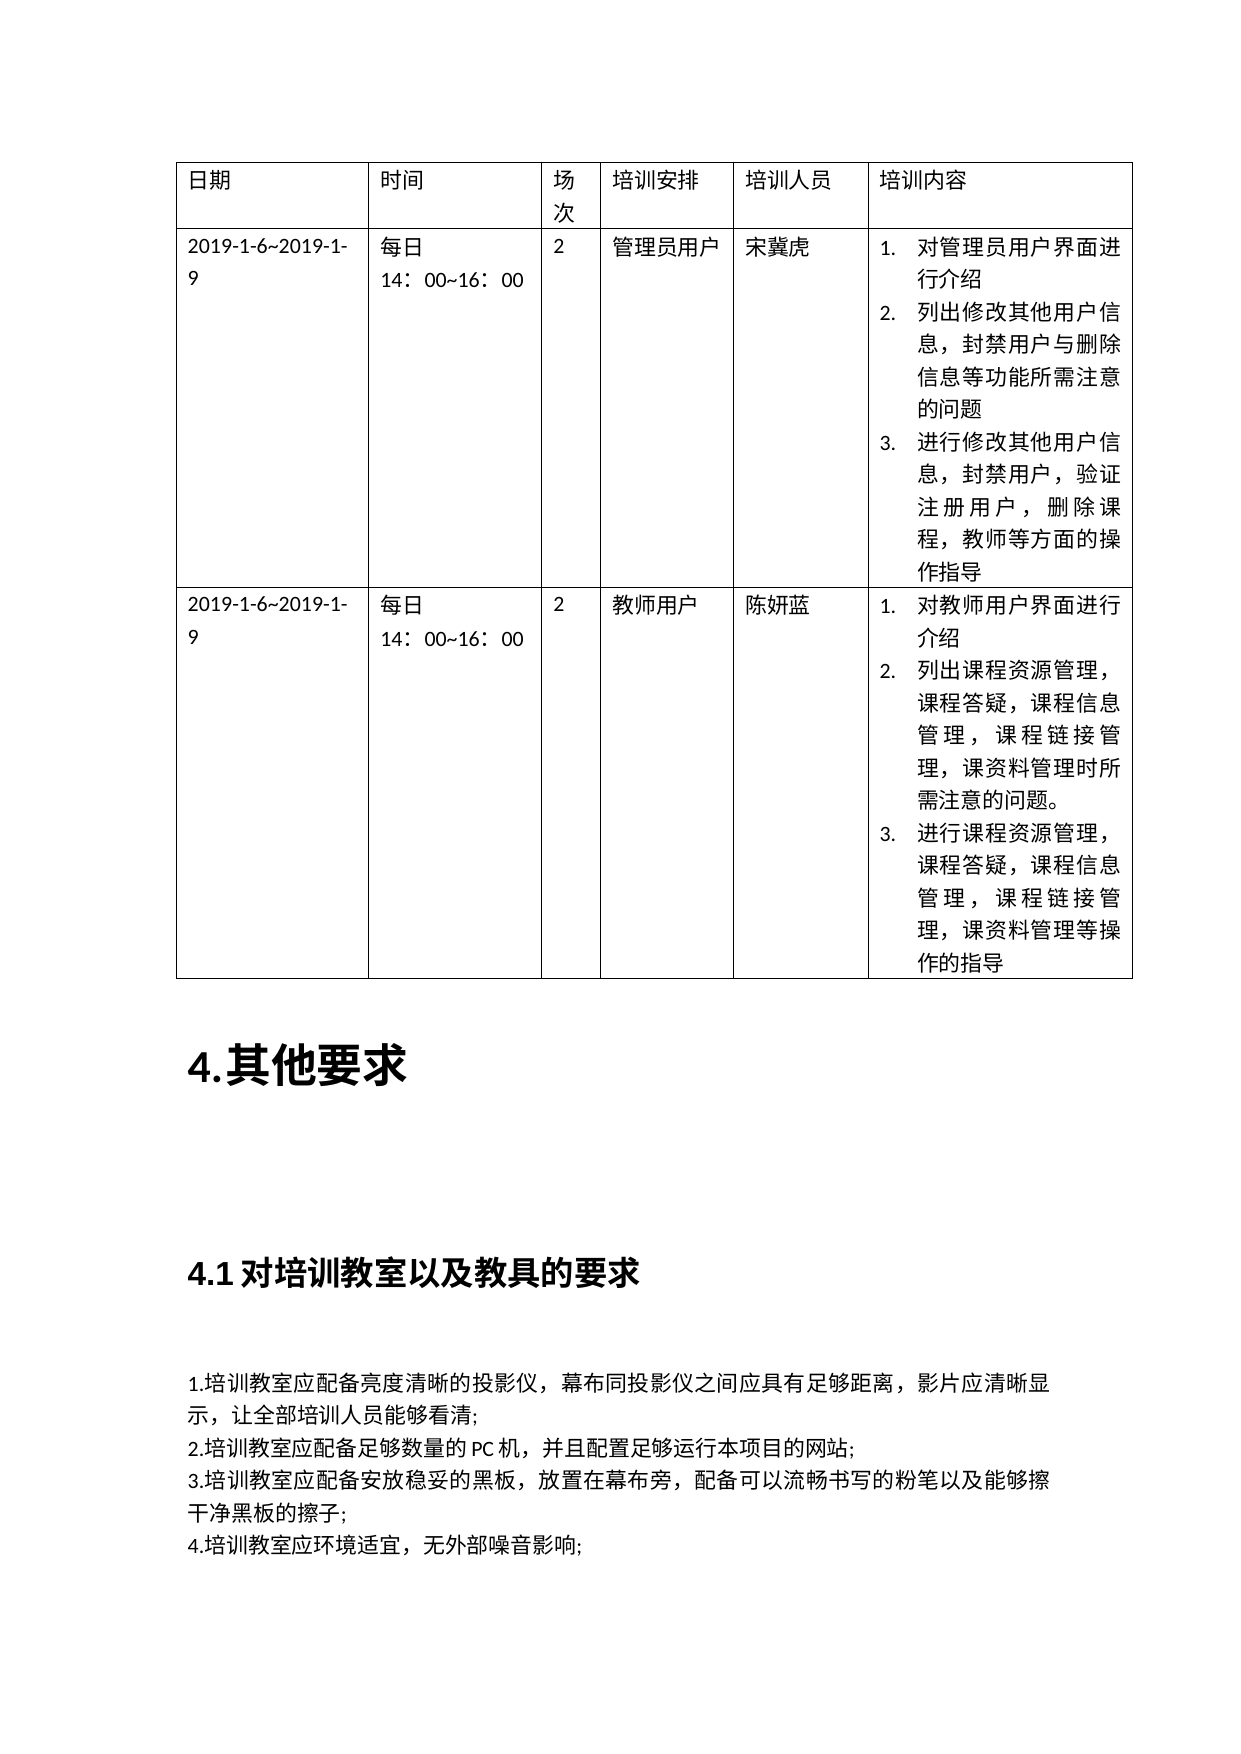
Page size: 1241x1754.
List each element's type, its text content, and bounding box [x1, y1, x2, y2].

table_cell 2 [542, 588, 600, 978]
table_cell 宋冀虎 [734, 229, 868, 587]
table_cell 对教师用户界面进行介绍 列出课程资源管理，课程答疑，课程信息管理，课程链接管理，课资料管理时所需注意的问题。 进行课程资源管理，课程答疑，课程信息管理，课程链接管理，课资料管理等操作的指导 [869, 588, 1132, 978]
text 1.培训教室应配备亮度清晰的投影仪，幕布同投影仪之间应具有足够距离，影片应清晰显示，让全部培训人员能够看清; [187, 1366, 1053, 1431]
table_cell 管理员用户 [601, 229, 733, 587]
table_cell 日期 [177, 163, 368, 228]
table_cell 陈妍蓝 [734, 588, 868, 978]
table_cell 对管理员用户界面进行介绍 列出修改其他用户信息，封禁用户与删除信息等功能所需注意的问题 进行修改其他用户信息，封禁用户，验证注册用户，删除课程，教师等方面的操作指导 [869, 229, 1132, 587]
table_cell 2019-1-6~2019-1-9 [177, 588, 368, 978]
table_cell 2019-1-6~2019-1-9 [177, 229, 368, 587]
table_cell 培训内容 [869, 163, 1132, 228]
table_cell 时间 [369, 163, 541, 228]
text 2.培训教室应配备足够数量的PC机，并且配置足够运行本项目的网站; [187, 1431, 1053, 1463]
text 3.培训教室应配备安放稳妥的黑板，放置在幕布旁，配备可以流畅书写的粉笔以及能够擦干净黑板的擦子; [187, 1463, 1053, 1528]
table_cell 培训安排 [601, 163, 733, 228]
table_cell 每日 14：00~16：00 [369, 229, 541, 587]
table_cell 每日 14：00~16：00 [369, 588, 541, 978]
table_cell 教师用户 [601, 588, 733, 978]
table_cell 场次 [542, 163, 600, 228]
table_cell 培训人员 [734, 163, 868, 228]
subtitle 其他要求 [187, 1014, 1053, 1112]
table_cell 2 [542, 229, 600, 587]
subtitle 4.1对培训教室以及教具的要求 [187, 1239, 1053, 1304]
text 4.培训教室应环境适宜，无外部噪音影响; [187, 1528, 1053, 1561]
